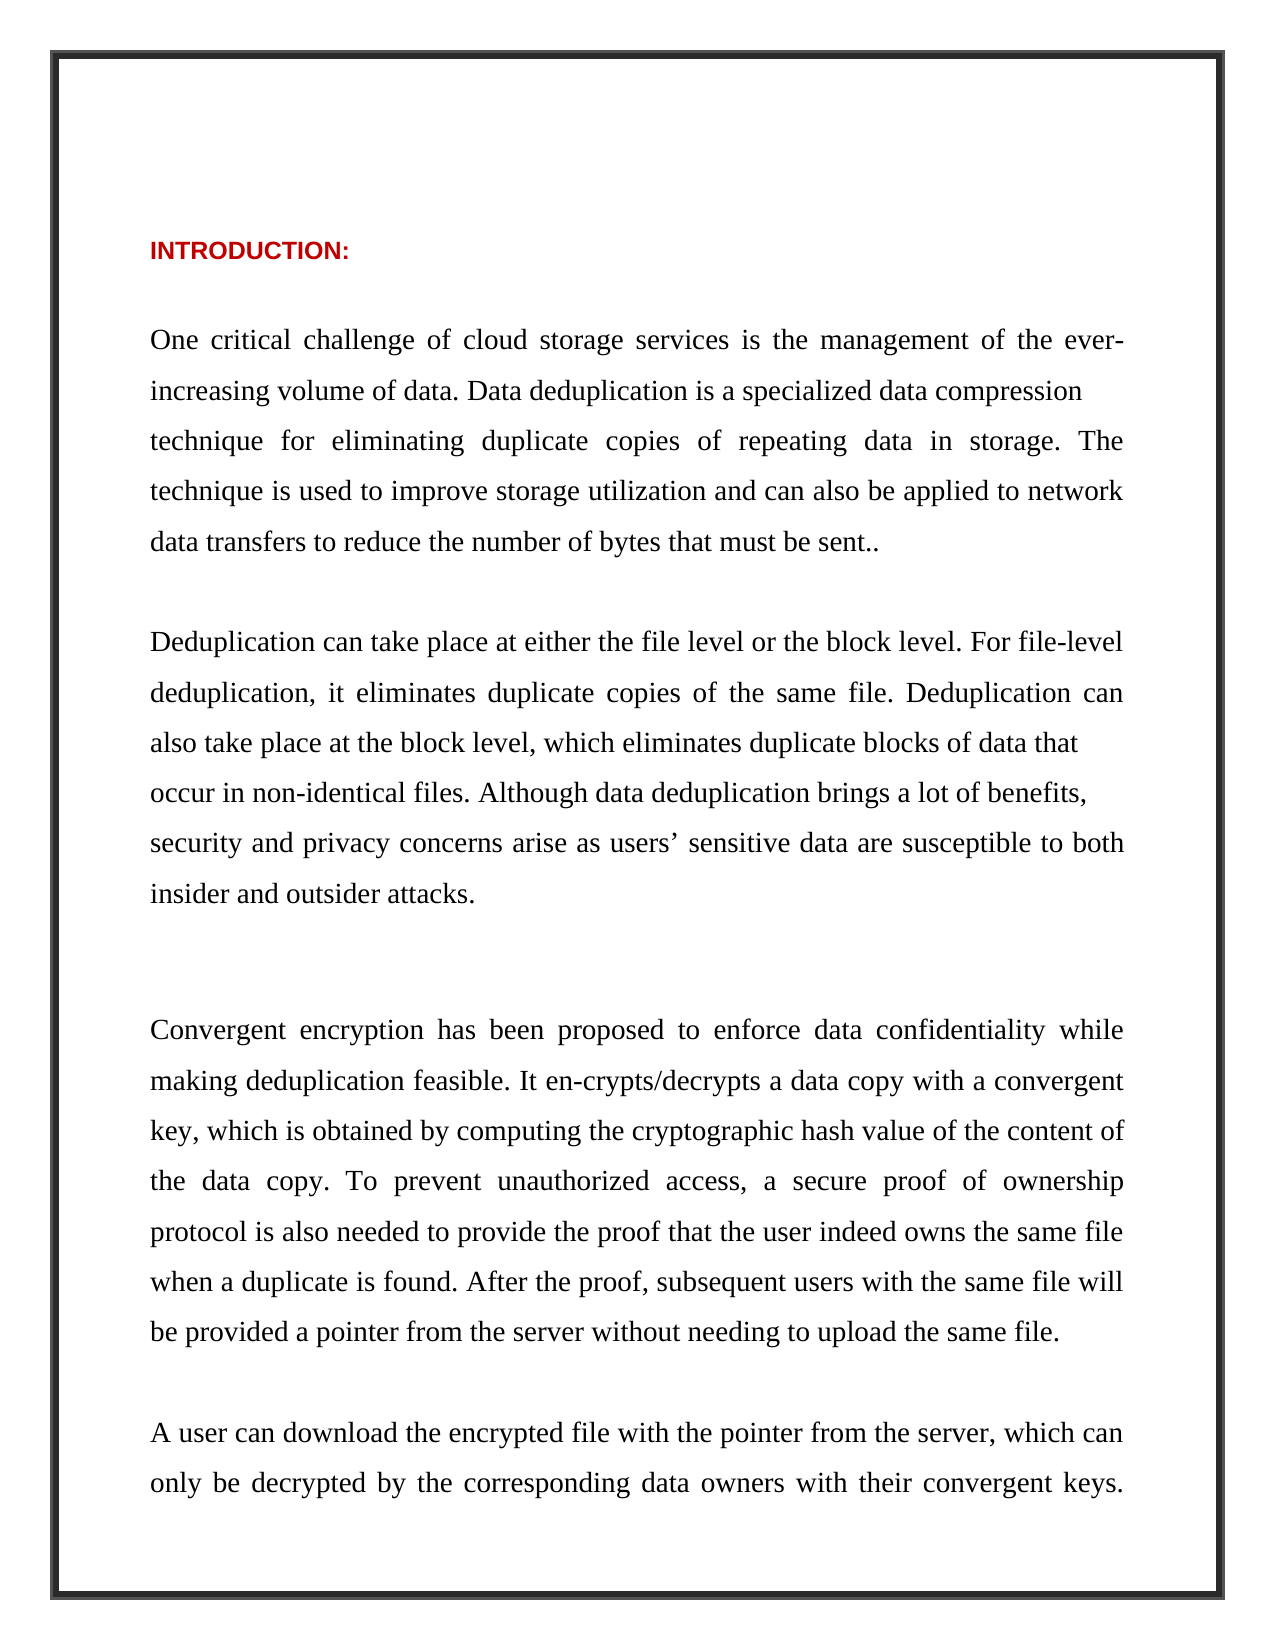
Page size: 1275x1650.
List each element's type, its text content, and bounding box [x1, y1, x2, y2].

text Convergent encryption has been proposed to enforce data confidentiality while making deduplication feasible. It en-crypts/decrypts a data copy with a convergent key, which is obtained by computing the cryptographic hash value of the content of the data copy. To prevent unauthorized access, a secure proof of ownership protocol is also needed to provide the proof that the user indeed owns the same file when a duplicate is found. After the proof, subsequent users with the same file will be provided a pointer from the server without needing to upload the same file. [150, 1012, 1125, 1348]
text security and privacy concerns arise as users’ sensitive data are susceptible to both insider and outsider attacks. [150, 826, 1125, 909]
text occur in non-identical files. Although data deduplication brings a lot of benefits, [150, 775, 1125, 809]
text technique for eliminating duplicate copies of repeating data in storage. The technique is used to improve storage utilization and can also be applied to network data transfers to reduce the number of bytes that must be sent.. [150, 423, 1125, 557]
text INTRODUCTION: [150, 236, 1125, 265]
text Deduplication can take place at either the file level or the block level. For file-level deduplication, it eliminates duplicate copies of the same file. Deduplication can also take place at the block level, which eliminates duplicate blocks of data that [150, 624, 1125, 758]
text One critical challenge of cloud storage services is the management of the ever-increasing volume of data. Data deduplication is a specialized data compression [150, 322, 1125, 406]
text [150, 1415, 1125, 1499]
